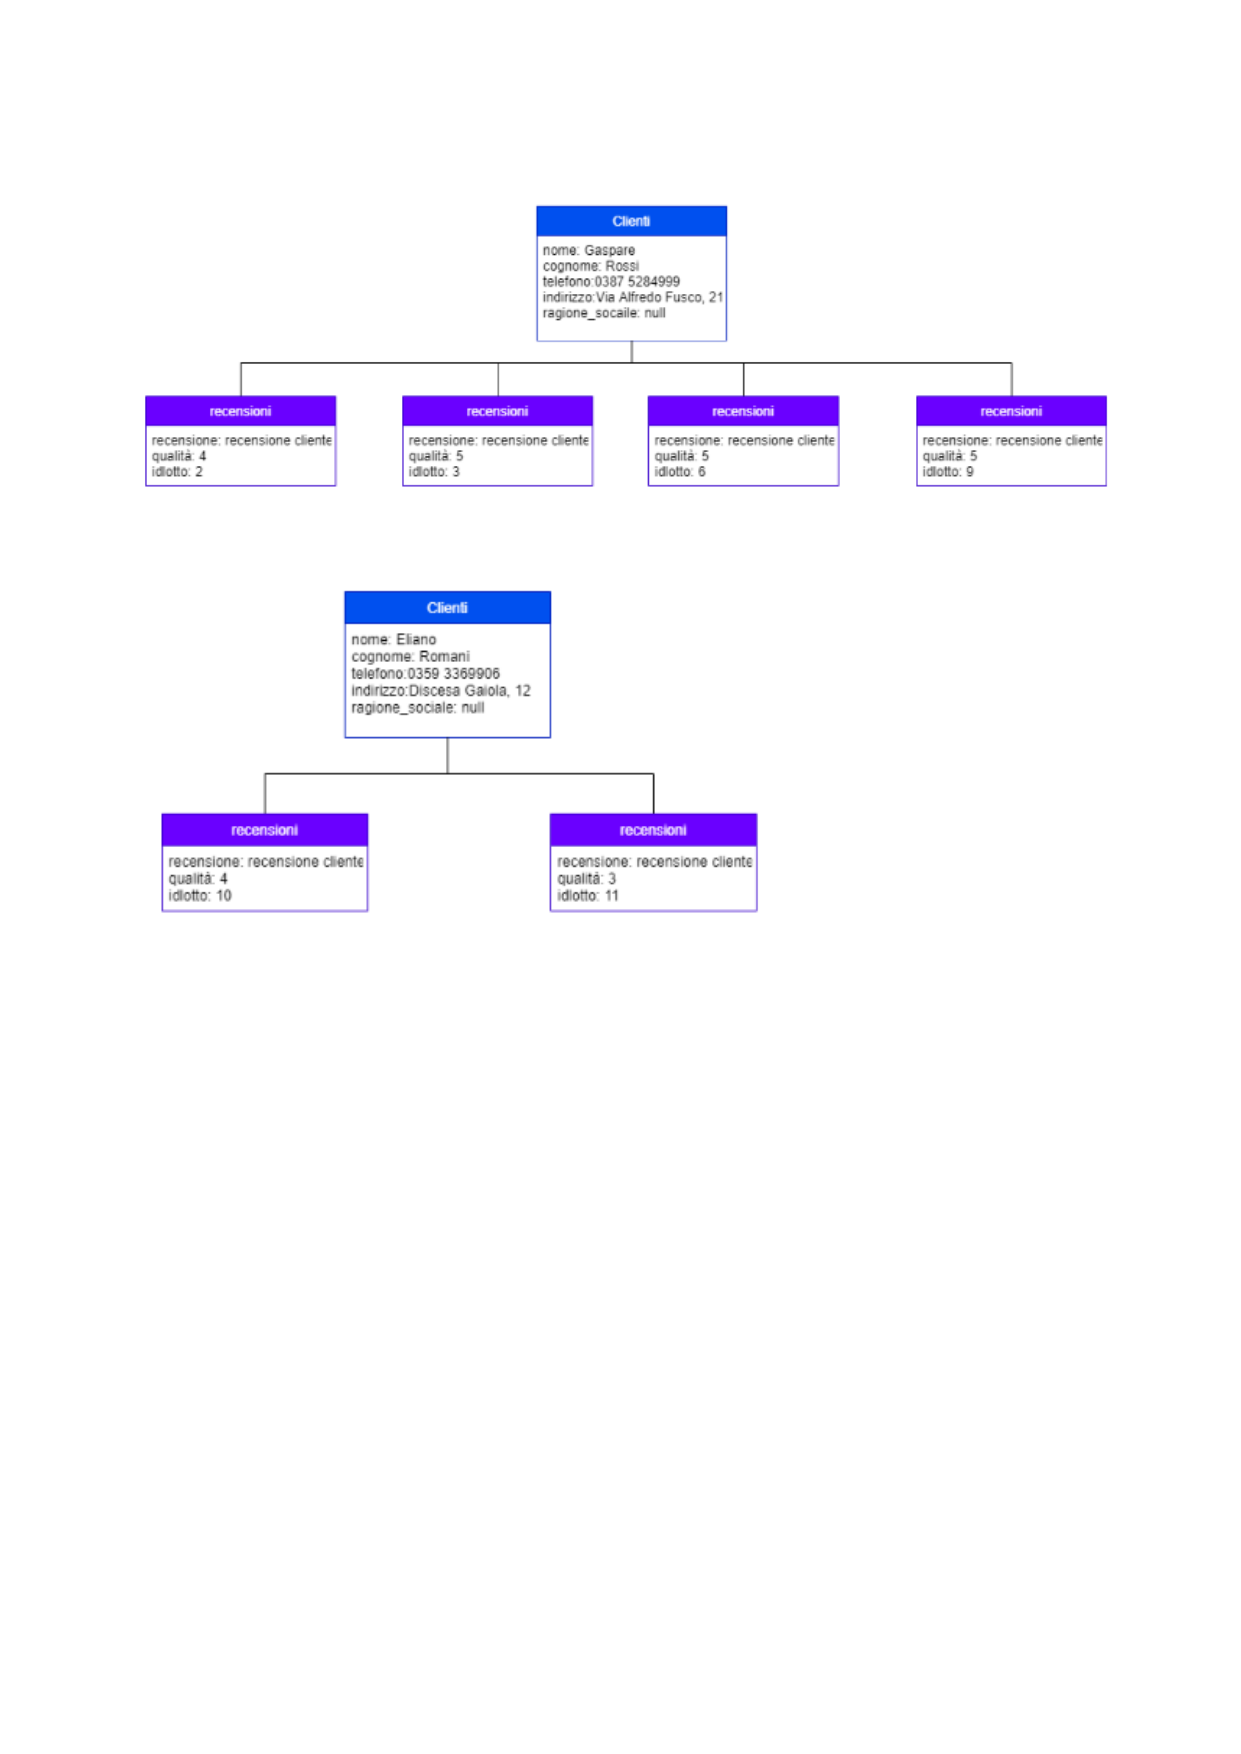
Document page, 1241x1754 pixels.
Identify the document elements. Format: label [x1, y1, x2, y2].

picture [118, 538, 805, 952]
picture [118, 147, 1123, 520]
